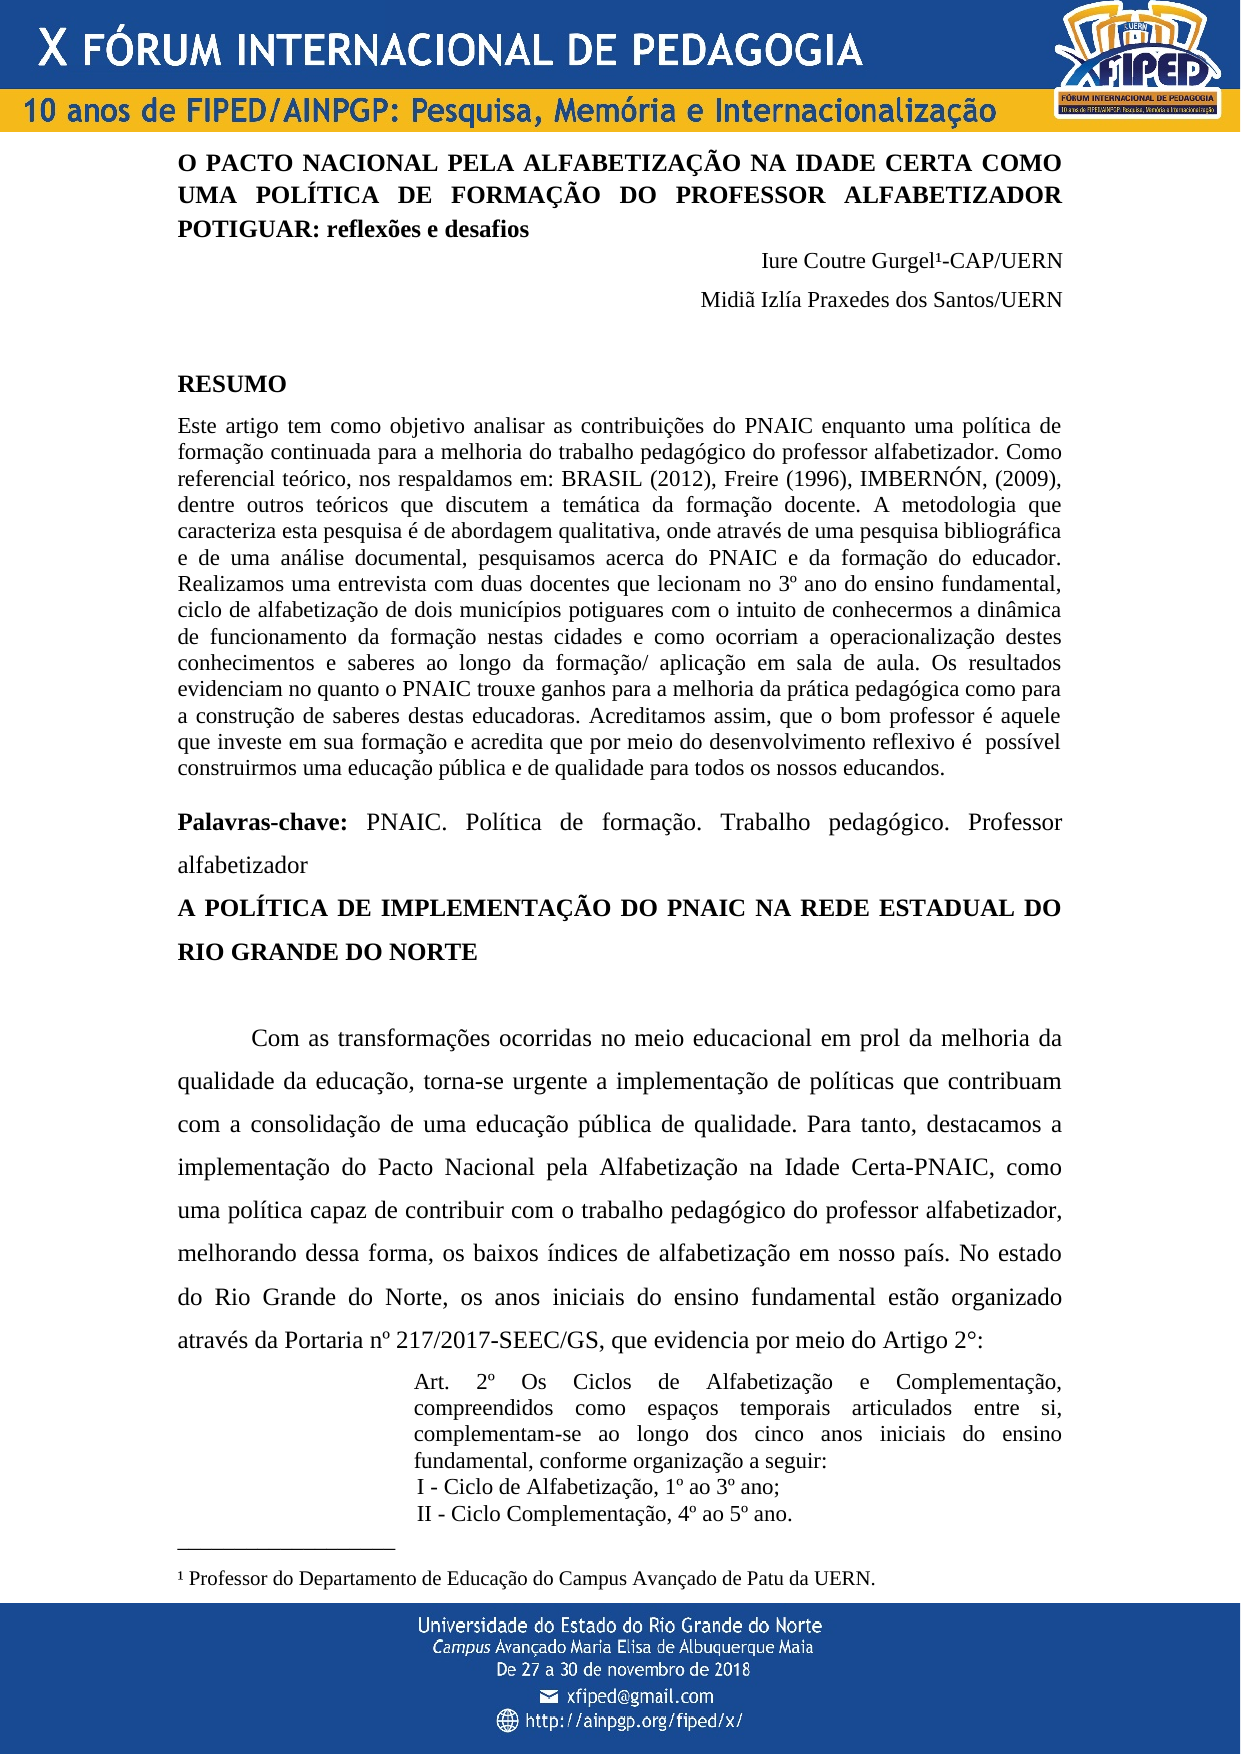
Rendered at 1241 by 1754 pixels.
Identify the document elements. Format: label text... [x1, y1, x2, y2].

text O PACTO NACIONAL PELA ALFABETIZAÇÃO NA IDADE CERTA COMO UMA POLÍTICA DE FORMAÇÃO DO PROFESSOR ALFABETIZADOR POTIGUAR: reflexões e desafios [177, 148, 1063, 242]
text Com as transformações ocorridas no meio educacional em prol da melhoria da qualidade da educação, torna-se urgente a implementação de políticas que contribuam com a consolidação de uma educação pública de qualidade. Para tanto, destacamos a implementação do Pacto Nacional pela Alfabetização na Idade Certa-PNAIC, como uma política capaz de contribuir com o trabalho pedagógico do professor alfabetizador, melhorando dessa forma, os baixos índices de alfabetização em nosso país. No estado do Rio Grande do Norte, os anos iniciais do ensino fundamental estão organizado através da Portaria nº 217/2017-SEEC/GS, que evidencia por meio do Artigo 2°: [177, 1023, 1063, 1353]
text Iure Coutre Gurgel¹-CAP/UERN [177, 247, 1063, 273]
text RESUMO [177, 369, 1063, 397]
text ¹ Professor do Departamento de Educação do Campus Avançado de Patu da UERN. [177, 1565, 1063, 1589]
text II - Ciclo Complementação, 4º ao 5º ano. [177, 1499, 1063, 1526]
text Palavras-chave: PNAIC. Política de formação. Trabalho pedagógico. Professor alfabetizador [177, 807, 1063, 879]
text ___________________ [177, 1526, 1063, 1552]
picture [0, 0, 1241, 132]
text Art. 2º Os Ciclos de Alfabetização e Complementação, compreendidos como espaços temporais articulados entre si, complementam-se ao longo dos cinco anos iniciais do ensino fundamental, conforme organização a seguir: [413, 1368, 1063, 1473]
picture [0, 1603, 1241, 1754]
text Este artigo tem como objetivo analisar as contribuições do PNAIC enquanto uma política de formação continuada para a melhoria do trabalho pedagógico do professor alfabetizador. Como referencial teórico, nos respaldamos em: BRASIL (2012), Freire (1996), IMBERNÓN, (2009), dentre outros teóricos que discutem a temática da formação docente. A metodologia que caracteriza esta pesquisa é de abordagem qualitativa, onde através de uma pesquisa bibliográfica e de uma análise documental, pesquisamos acerca do PNAIC e da formação do educador. Realizamos uma entrevista com duas docentes que lecionam no 3º ano do ensino fundamental, ciclo de alfabetização de dois municípios potiguares com o intuito de conhecermos a dinâmica de funcionamento da formação nestas cidades e como ocorriam a operacionalização destes conhecimentos e saberes ao longo da formação/ aplicação em sala de aula. Os resultados evidenciam no quanto o PNAIC trouxe ganhos para a melhoria da prática pedagógica como para a construção de saberes destas educadoras. Acreditamos assim, que o bom professor é aquele que investe em sua formação e acredita que por meio do desenvolvimento reflexivo é possível construirmos uma educação pública e de qualidade para todos os nossos educandos. [177, 412, 1063, 781]
text I - Ciclo de Alfabetização, 1º ao 3º ano; [177, 1473, 1063, 1499]
text Midiã Izlía Praxedes dos Santos/UERN [177, 286, 1063, 312]
text A POLÍTICA DE IMPLEMENTAÇÃO DO PNAIC NA REDE ESTADUAL DO RIO GRANDE DO NORTE [177, 893, 1063, 965]
